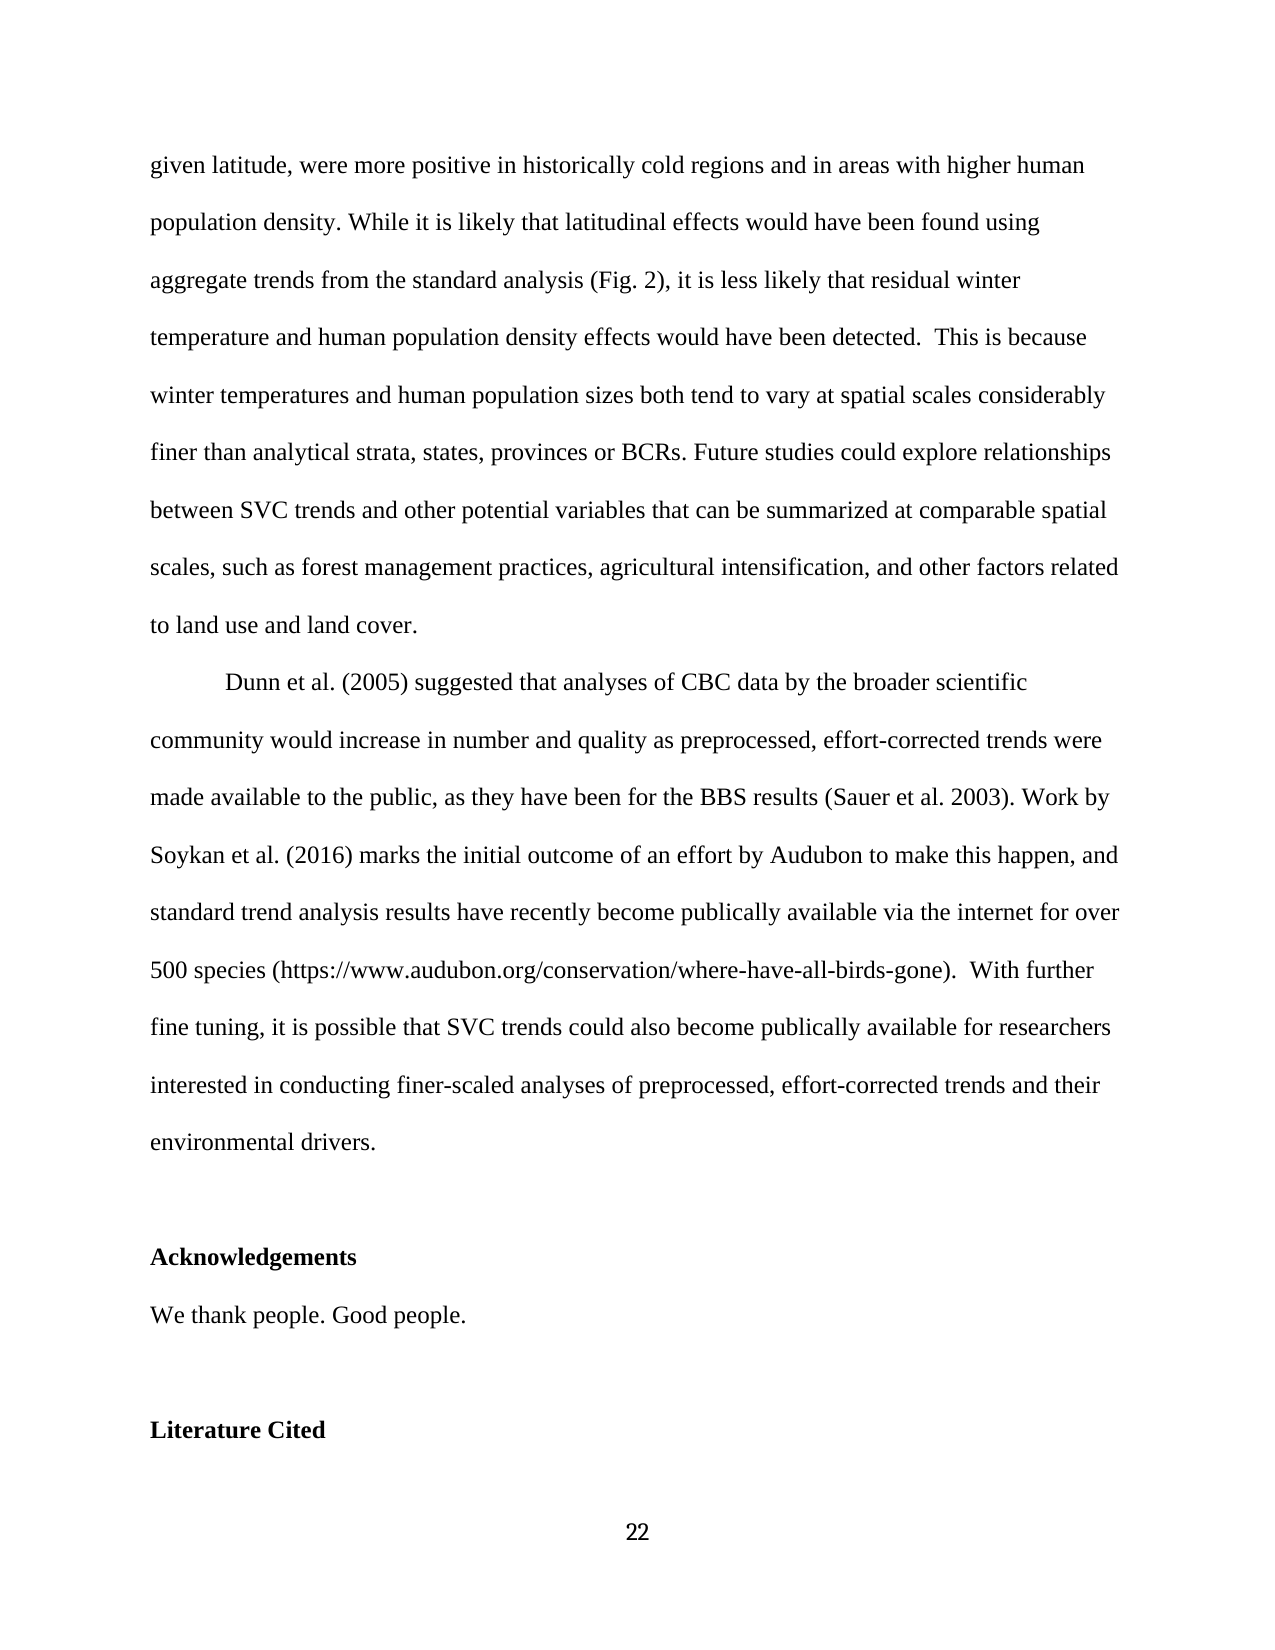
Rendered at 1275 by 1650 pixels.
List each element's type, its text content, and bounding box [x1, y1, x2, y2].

text Acknowledgements [150, 1242, 1125, 1271]
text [150, 150, 1125, 639]
text We thank people. Good people. [150, 1300, 1125, 1329]
text Literature Cited [150, 1415, 1125, 1444]
text Dunn et al. (2005) suggested that analyses of CBC data by the broader scientific community would increase in number and quality as preprocessed, effort-corrected trends were made available to the public, as they have been for the BBS results (Sauer et al. 2003). Work by Soykan et al. (2016) marks the initial outcome of an effort by Audubon to make this happen, and standard trend analysis results have recently become publically available via the internet for over 500 species (https://www.audubon.org/conservation/where-have-all-birds-gone). With further fine tuning, it is possible that SVC trends could also become publically available for researchers interested in conducting finer-scaled analyses of preprocessed, effort-corrected trends and their environmental drivers. [150, 667, 1125, 1156]
